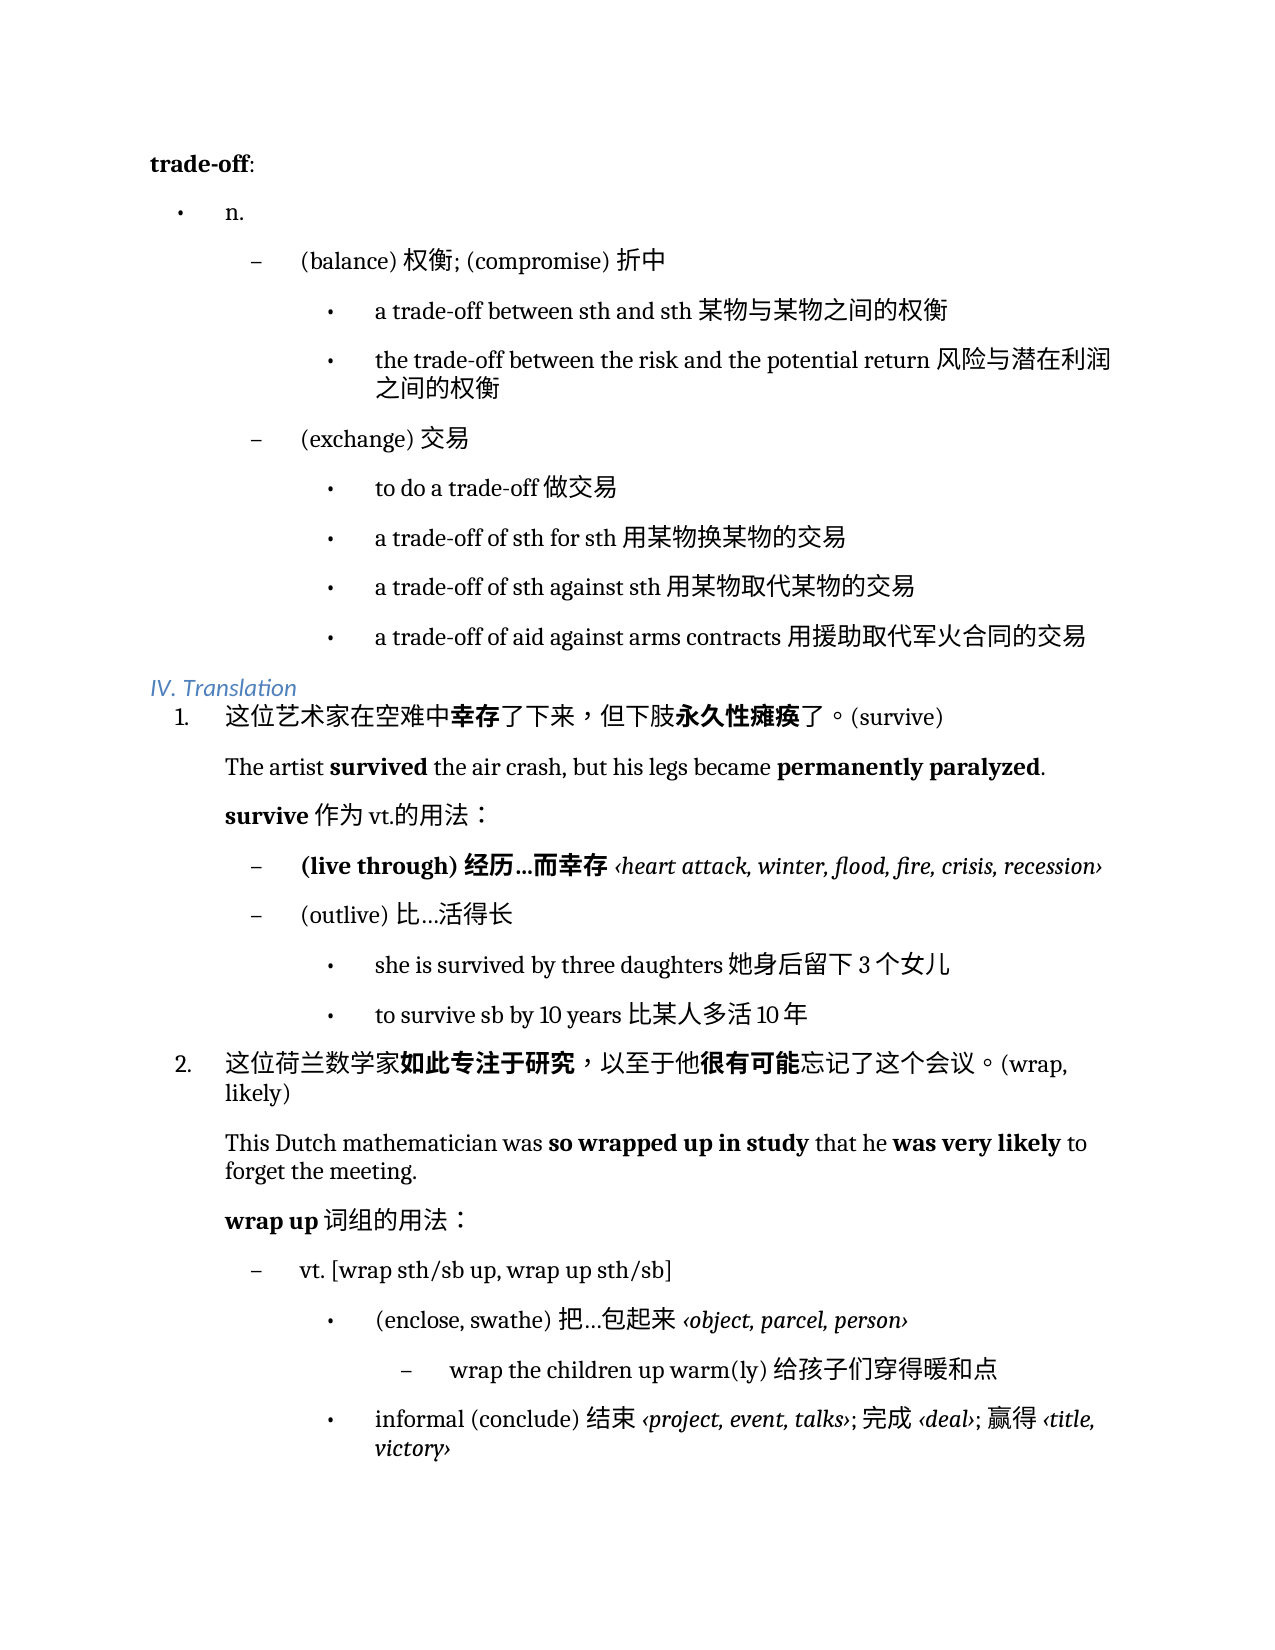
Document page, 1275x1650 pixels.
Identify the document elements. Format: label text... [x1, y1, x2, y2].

list wrap up词组的用法： [175, 1207, 1125, 1236]
list she is survived by three daughters 她身后留下3个女儿 [325, 951, 1125, 980]
list a trade-off of sth for sth 用某物换某物的交易 [325, 524, 1125, 552]
list a trade-off of sth against sth 用某物取代某物的交易 [325, 573, 1125, 602]
text trade-off: [150, 150, 1125, 179]
list to survive sb by 10 years比某人多活10年 [325, 1001, 1125, 1029]
list a trade-off of aid against arms contracts 用援助取代军火合同的交易 [325, 623, 1125, 652]
list wrap the children up warm(ly) 给孩子们穿得暖和点 [400, 1356, 1125, 1384]
list The artist survived the air crash, but his legs became permanently paralyzed. [175, 753, 1125, 781]
list (exchange) 交易 [250, 424, 1125, 453]
list (enclose, swathe) 把…包起来 ‹object, parcel, person› [325, 1306, 1125, 1335]
list to do a trade-off 做交易 [325, 474, 1125, 503]
list n. [175, 197, 1125, 226]
list 这位荷兰数学家如此专注于研究，以至于他很有可能忘记了这个会议。(wrap, likely) [175, 1050, 1125, 1108]
list This Dutch mathematician was so wrapped up in study that he was very likely to forget the meeting. [175, 1128, 1125, 1186]
list survive作为vt.的用法： [175, 802, 1125, 831]
list informal (conclude) 结束 ‹project, event, talks›; 完成 ‹deal›; 赢得 ‹title, victory› [325, 1405, 1125, 1463]
list the trade-off between the risk and the potential return 风险与潜在利润之间的权衡 [325, 346, 1125, 404]
list (live through) 经历…而幸存 ‹heart attack, winter, flood, fire, crisis, recession› [250, 852, 1125, 881]
list (outlive) 比…活得长 [250, 901, 1125, 930]
subtitle IV. Translation [150, 672, 1125, 703]
list a trade-off between sth and sth 某物与某物之间的权衡 [325, 297, 1125, 325]
list 这位艺术家在空难中幸存了下来，但下肢永久性瘫痪了。(survive) [175, 703, 1125, 732]
list vt. [wrap sth/sb up, wrap up sth/sb] [250, 1256, 1125, 1285]
list (balance) 权衡; (compromise) 折中 [250, 247, 1125, 276]
